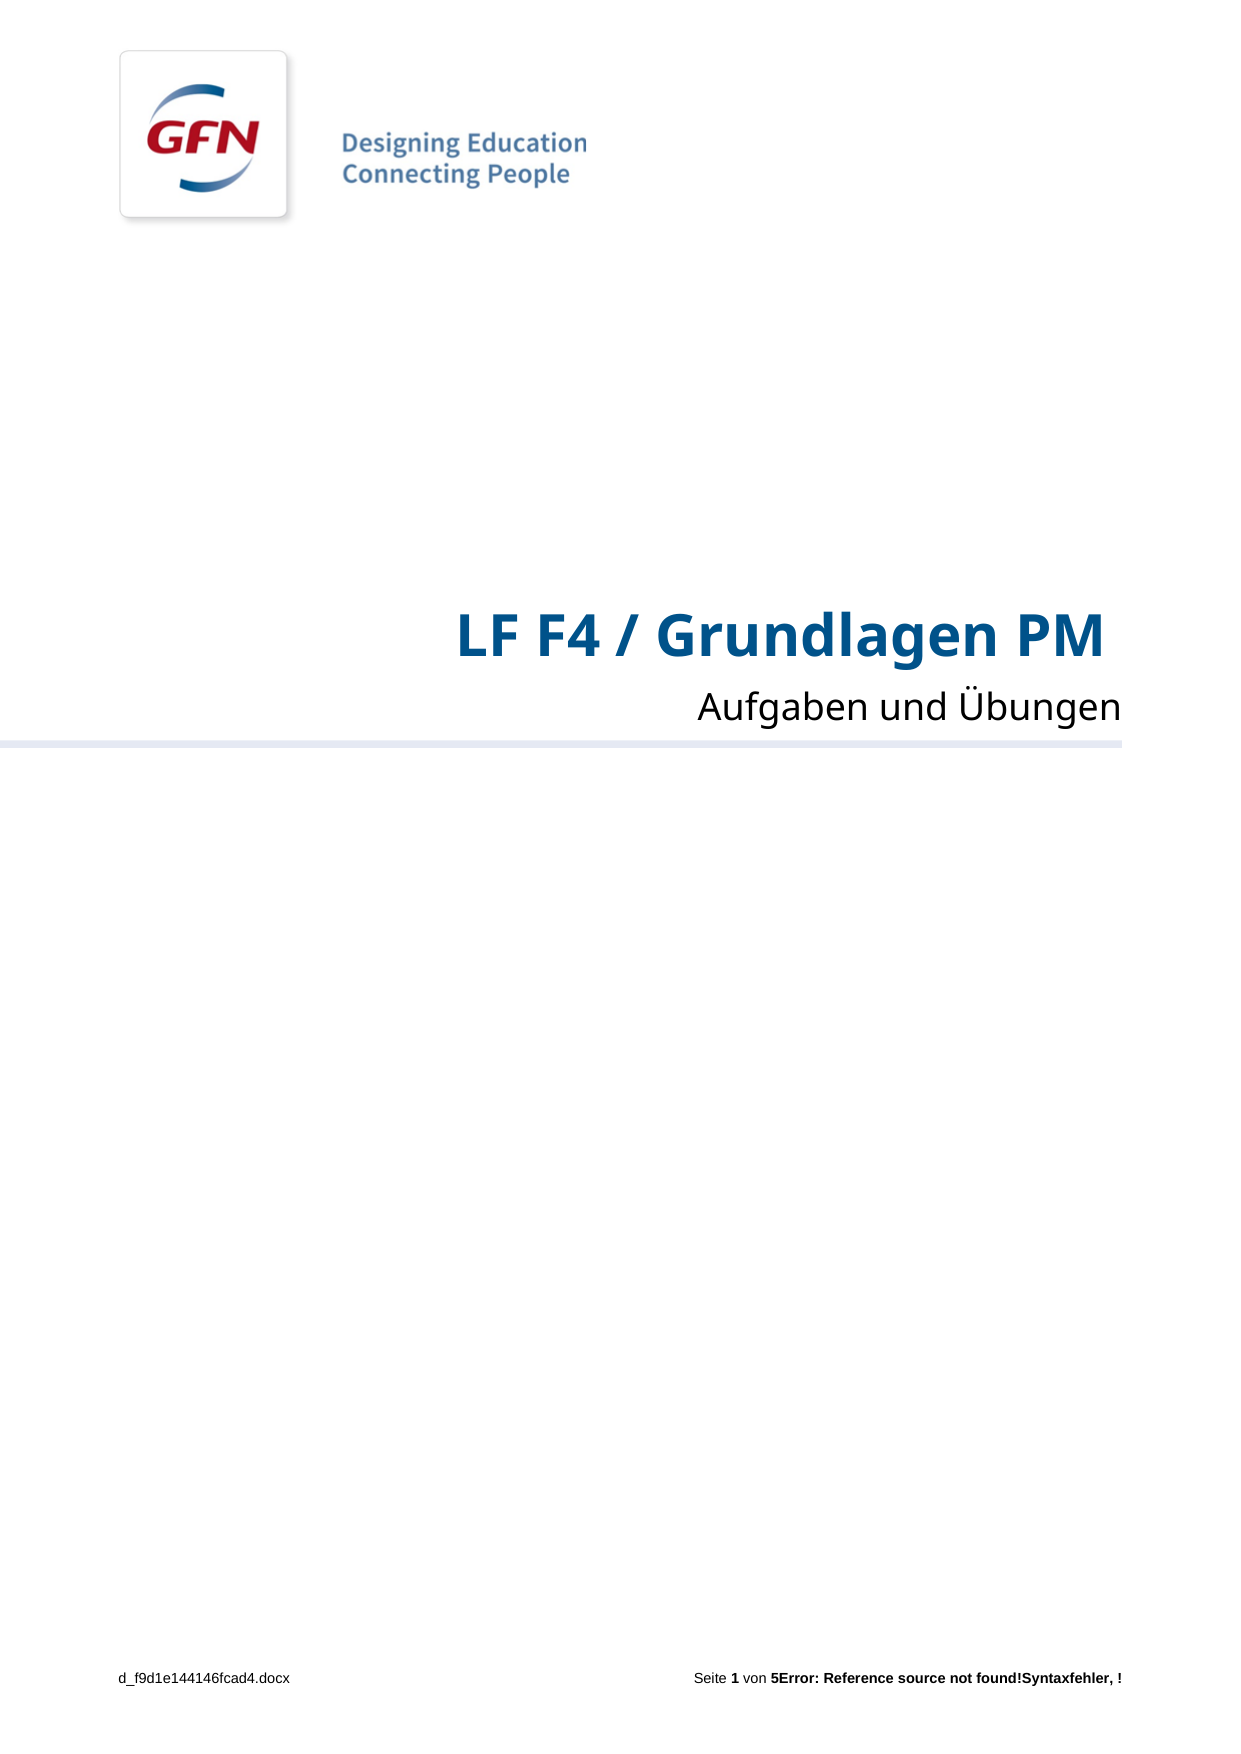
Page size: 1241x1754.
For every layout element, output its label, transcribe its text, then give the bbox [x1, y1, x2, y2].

text LF F4 / Grundlagen PM Aufgaben und Übungen [118, 593, 1122, 732]
picture [118, 48, 587, 228]
